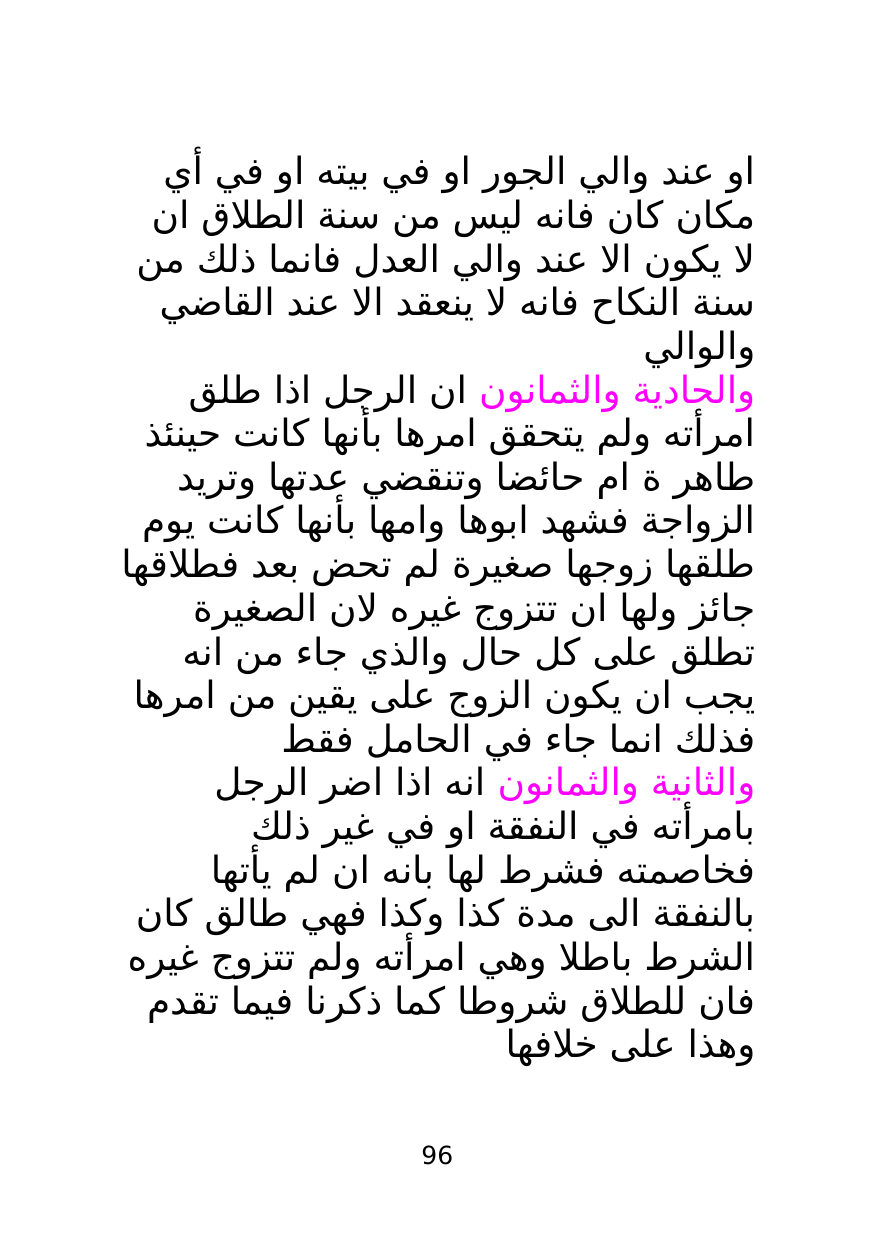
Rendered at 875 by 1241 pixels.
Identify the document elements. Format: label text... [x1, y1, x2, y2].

text والثانية والثمانون انه اذا اضر الرجل بامرأته في النفقة او في غير ذلك فخاصمته فشرط لها بانه ان لم يأتها بالنفقة الى مدة كذا وكذا فهي طالق كان الشرط باطلا وهي امرأته ولم تتزوج غيره فان للطلاق شروطا كما ذكرنا فيما تقدم وهذا على خلافها [118, 761, 756, 1067]
text والحادية والثمانون ان الرجل اذا طلق امرأته ولم يتحقق امرها بأنها كانت حينئذ طاهر ة ام حائضا وتنقضي عدتها وتريد الزواجة فشهد ابوها وامها بأنها كانت يوم طلقها زوجها صغيرة لم تحض بعد فطلاقها جائز ولها ان تتزوج غيره لان الصغيرة تطلق على كل حال والذي جاء من انه يجب ان يكون الزوج على يقين من امرها فذلك انما جاء في الحامل فقط [118, 368, 756, 761]
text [118, 150, 756, 368]
